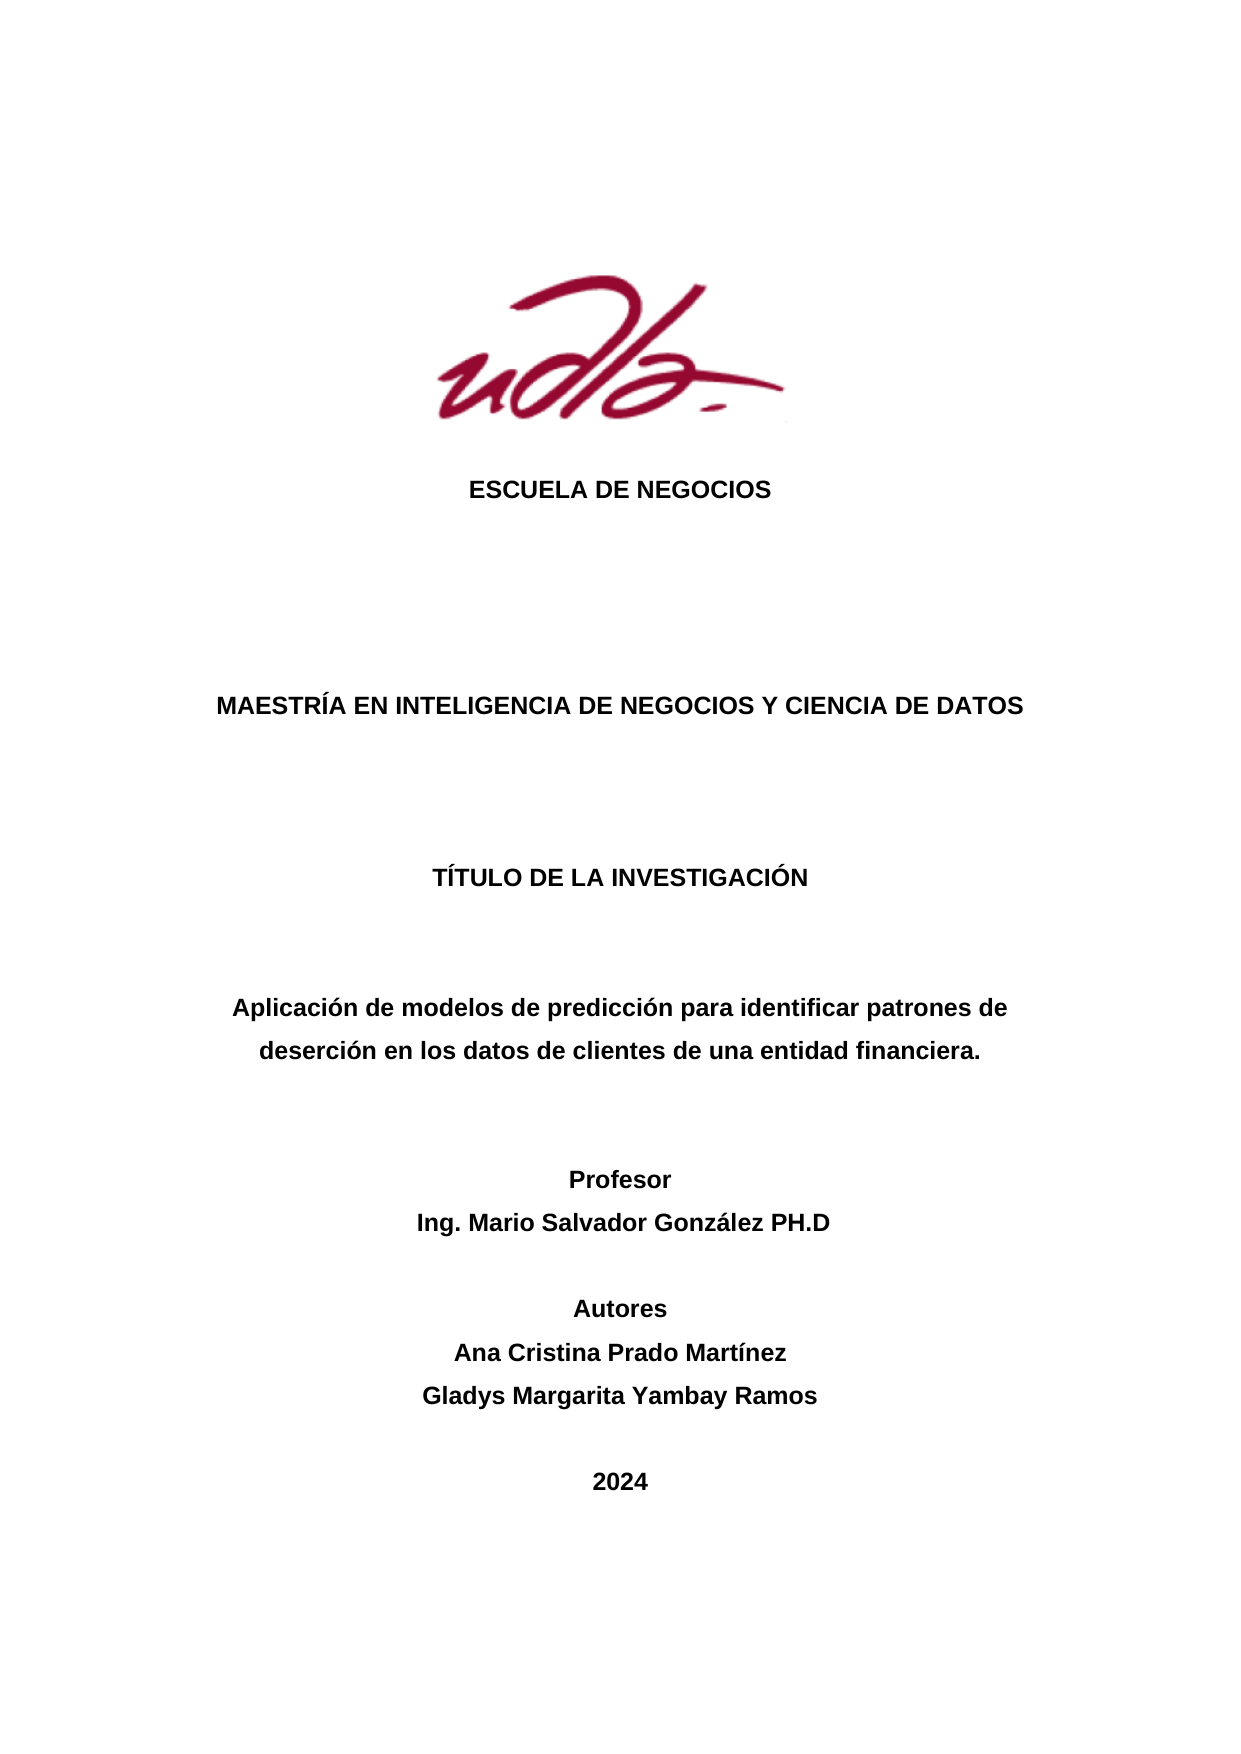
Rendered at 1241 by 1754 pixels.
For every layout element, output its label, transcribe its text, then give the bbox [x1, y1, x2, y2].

text 2024 [177, 1467, 1063, 1496]
picture [372, 249, 869, 460]
text ESCUELA DE NEGOCIOS [177, 475, 1063, 504]
text Autores [177, 1294, 1063, 1323]
text Gladys Margarita Yambay Ramos [177, 1381, 1063, 1409]
text MAESTRÍA EN INTELIGENCIA DE NEGOCIOS Y CIENCIA DE DATOS [177, 691, 1063, 719]
text TÍTULO DE LA INVESTIGACIÓN [177, 863, 1063, 892]
text Aplicación de modelos de predicción para identificar patrones de deserción en los datos de clientes de una entidad financiera. [177, 992, 1063, 1064]
text Profesor [177, 1165, 1063, 1194]
text Ing. Mario Salvador González PH.D [177, 1208, 1063, 1237]
text Ana Cristina Prado Martínez [177, 1337, 1063, 1366]
